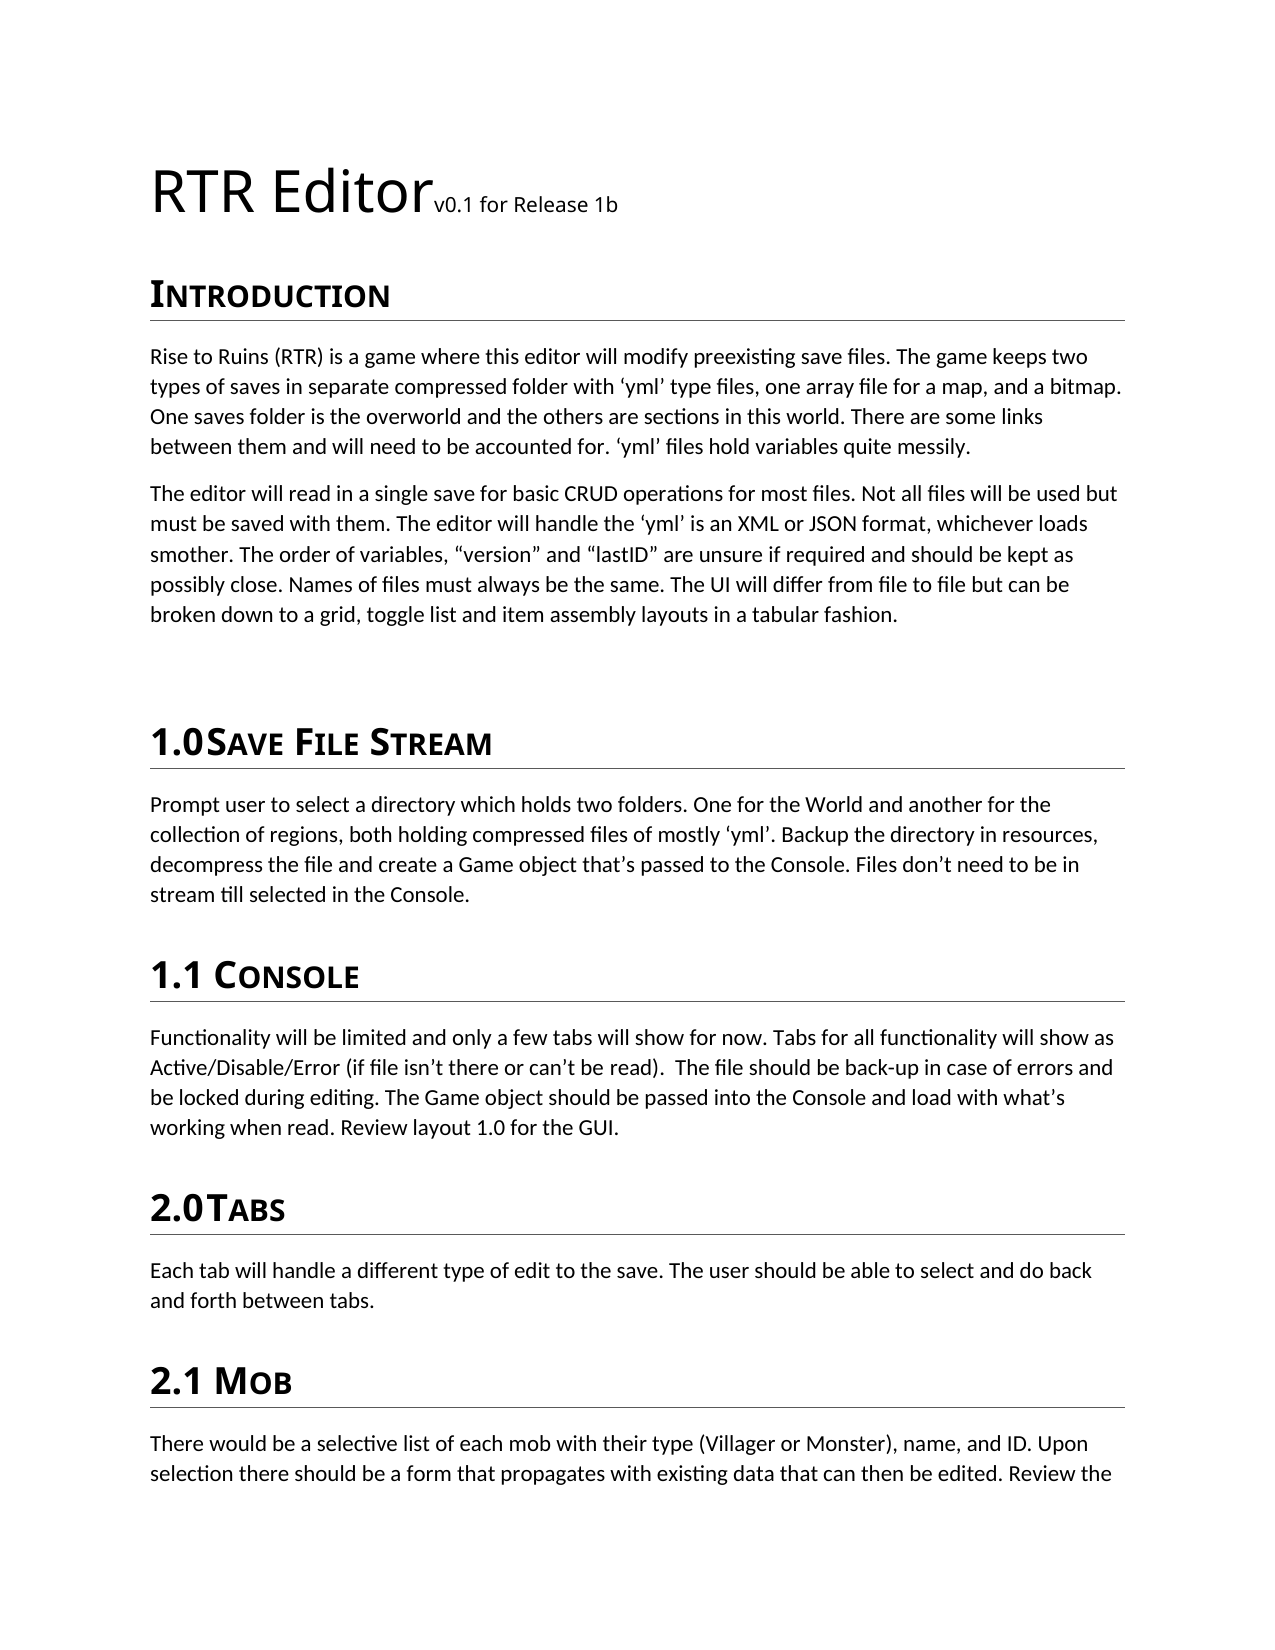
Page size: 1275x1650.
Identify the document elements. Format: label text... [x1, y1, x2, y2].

text Rise to Ruins (RTR) is a game where this editor will modify preexisting save files. The game keeps two types of saves in separate compressed folder with ‘yml’ type files, one array file for a map, and a bitmap. One saves folder is the overworld and the others are sections in this world. There are some links between them and will need to be accounted for. ‘yml’ files hold variables quite messily. [150, 342, 1125, 461]
title RTR Editorv0.1 for Release 1b [150, 150, 1125, 229]
subtitle Save File Stream [150, 715, 1125, 768]
text Each tab will handle a different type of edit to the save. The user should be able to select and do back and forth between tabs. [150, 1256, 1125, 1314]
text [150, 1429, 1125, 1487]
text Prompt user to select a directory which holds two folders. One for the World and another for the collection of regions, both holding compressed files of mostly ‘yml’. Backup the directory in resources, decompress the file and create a Game object that’s passed to the Console. Files don’t need to be in stream till selected in the Console. [150, 790, 1125, 908]
subtitle Introduction [150, 267, 1125, 320]
text Functionality will be limited and only a few tabs will show for now. Tabs for all functionality will show as Active/Disable/Error (if file isn’t there or can’t be read). The file should be back-up in case of errors and be locked during editing. The Game object should be passed into the Console and load with what’s working when read. Review layout 1.0 for the GUI. [150, 1023, 1125, 1142]
subtitle Tabs [150, 1181, 1125, 1234]
subtitle 2.1 Mob [150, 1354, 1125, 1407]
text The editor will read in a single save for basic CRUD operations for most files. Not all files will be used but must be saved with them. The editor will handle the ‘yml’ is an XML or JSON format, whichever loads smother. The order of variables, “version” and “lastID” are unsure if required and should be kept as possibly close. Names of files must always be the same. The UI will differ from file to file but can be broken down to a grid, toggle list and item assembly layouts in a tabular fashion. [150, 479, 1125, 628]
subtitle 1.1 Console [150, 948, 1125, 1001]
